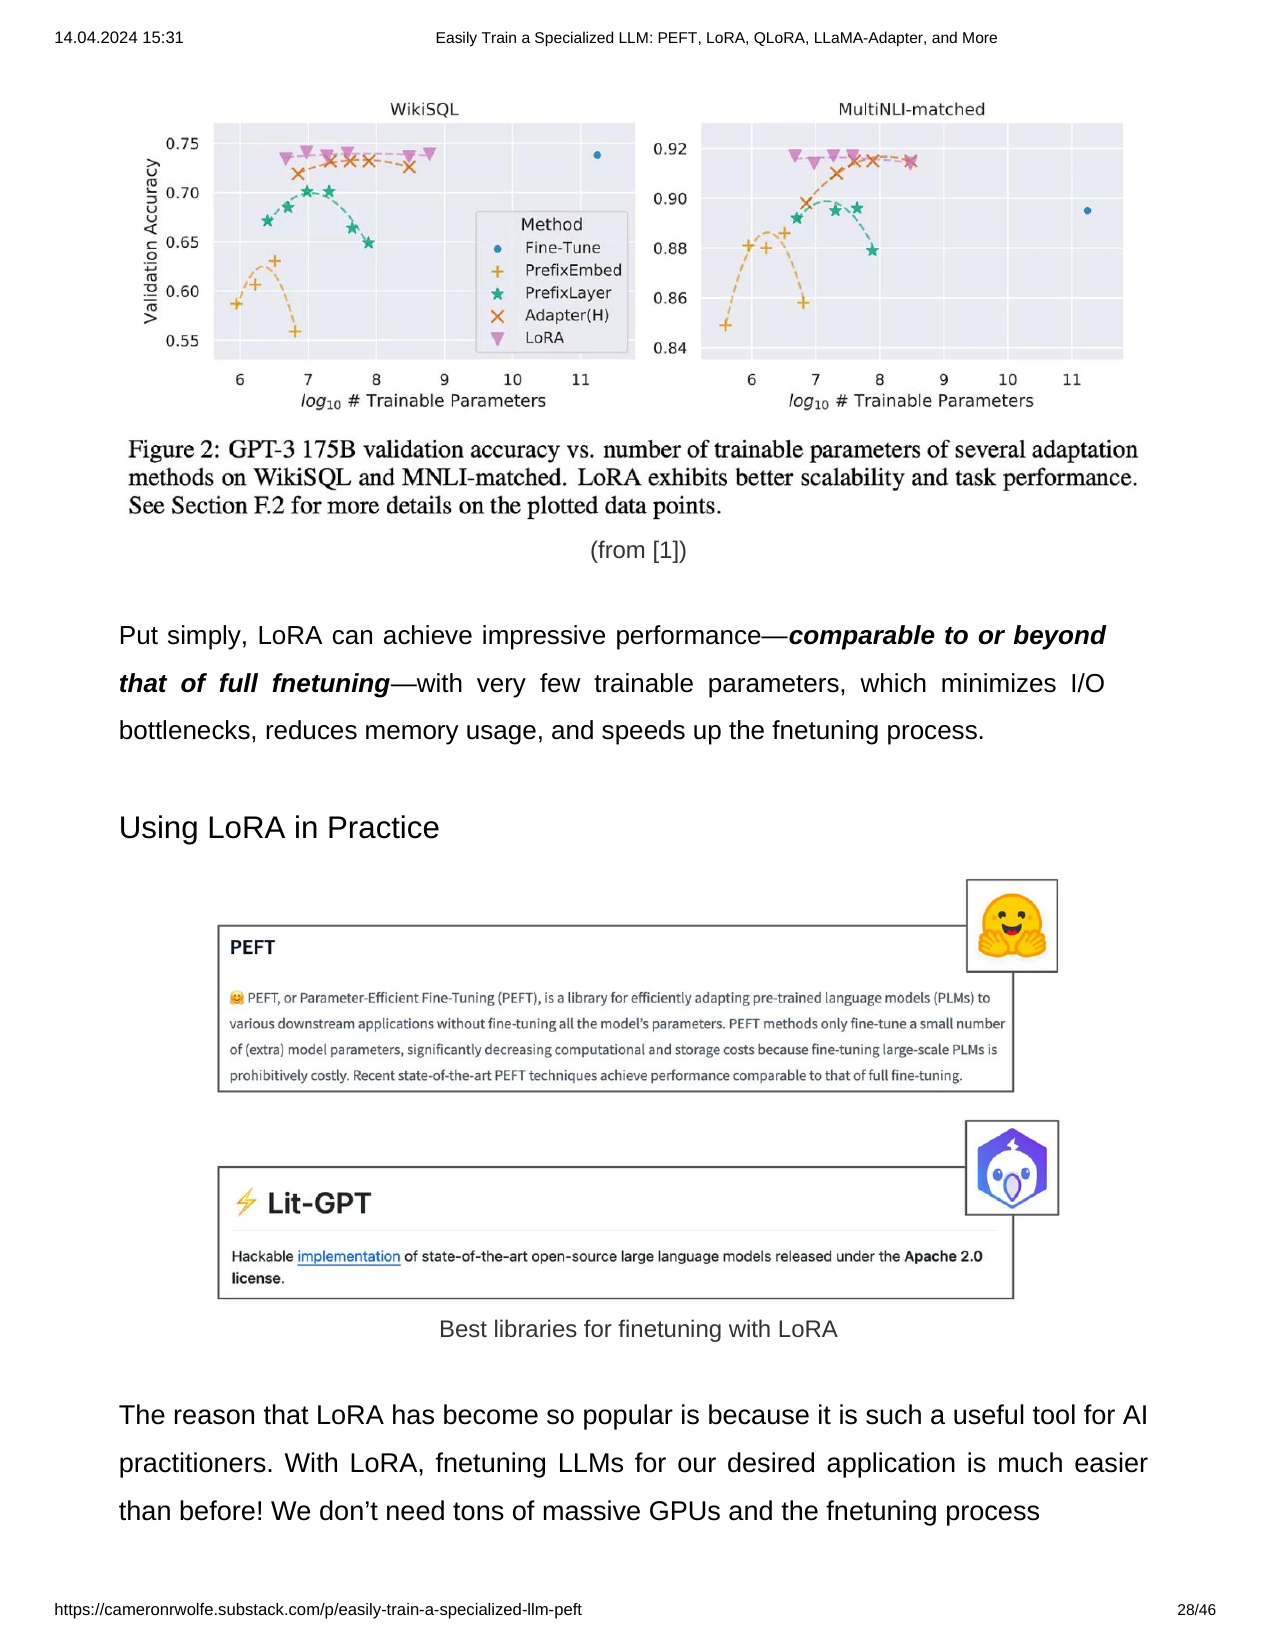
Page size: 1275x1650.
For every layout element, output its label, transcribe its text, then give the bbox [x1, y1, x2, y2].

text 14.04.2024 15:31 Easily Train a Specialized LLM: PEFT, LoRA, QLoRA, LLaMA-Adapter, and More [54, 28, 1221, 47]
text (from [1]) [54, 536, 1223, 564]
picture [118, 93, 1157, 527]
text https://cameronrwolfe.substack.com/p/easily-train-a-specialized-llm-peft 28/46 [54, 1599, 1221, 1619]
text Using LoRA in Practice [119, 809, 1221, 845]
text Best libraries for finetuning with LoRA [54, 1315, 1223, 1342]
text Put simply, LoRA can achieve impressive performance—comparable to or beyond that of full fnetuning—with very few trainable parameters, which minimizes I/O bottlenecks, reduces memory usage, and speeds up the fnetuning process. [119, 620, 1106, 745]
picture [211, 872, 1064, 1306]
text The reason that LoRA has become so popular is because it is such a useful tool for AI practitioners. With LoRA, fnetuning LLMs for our desired application is much easier than before! We don’t need tons of massive GPUs and the fnetuning process [119, 1399, 1150, 1527]
